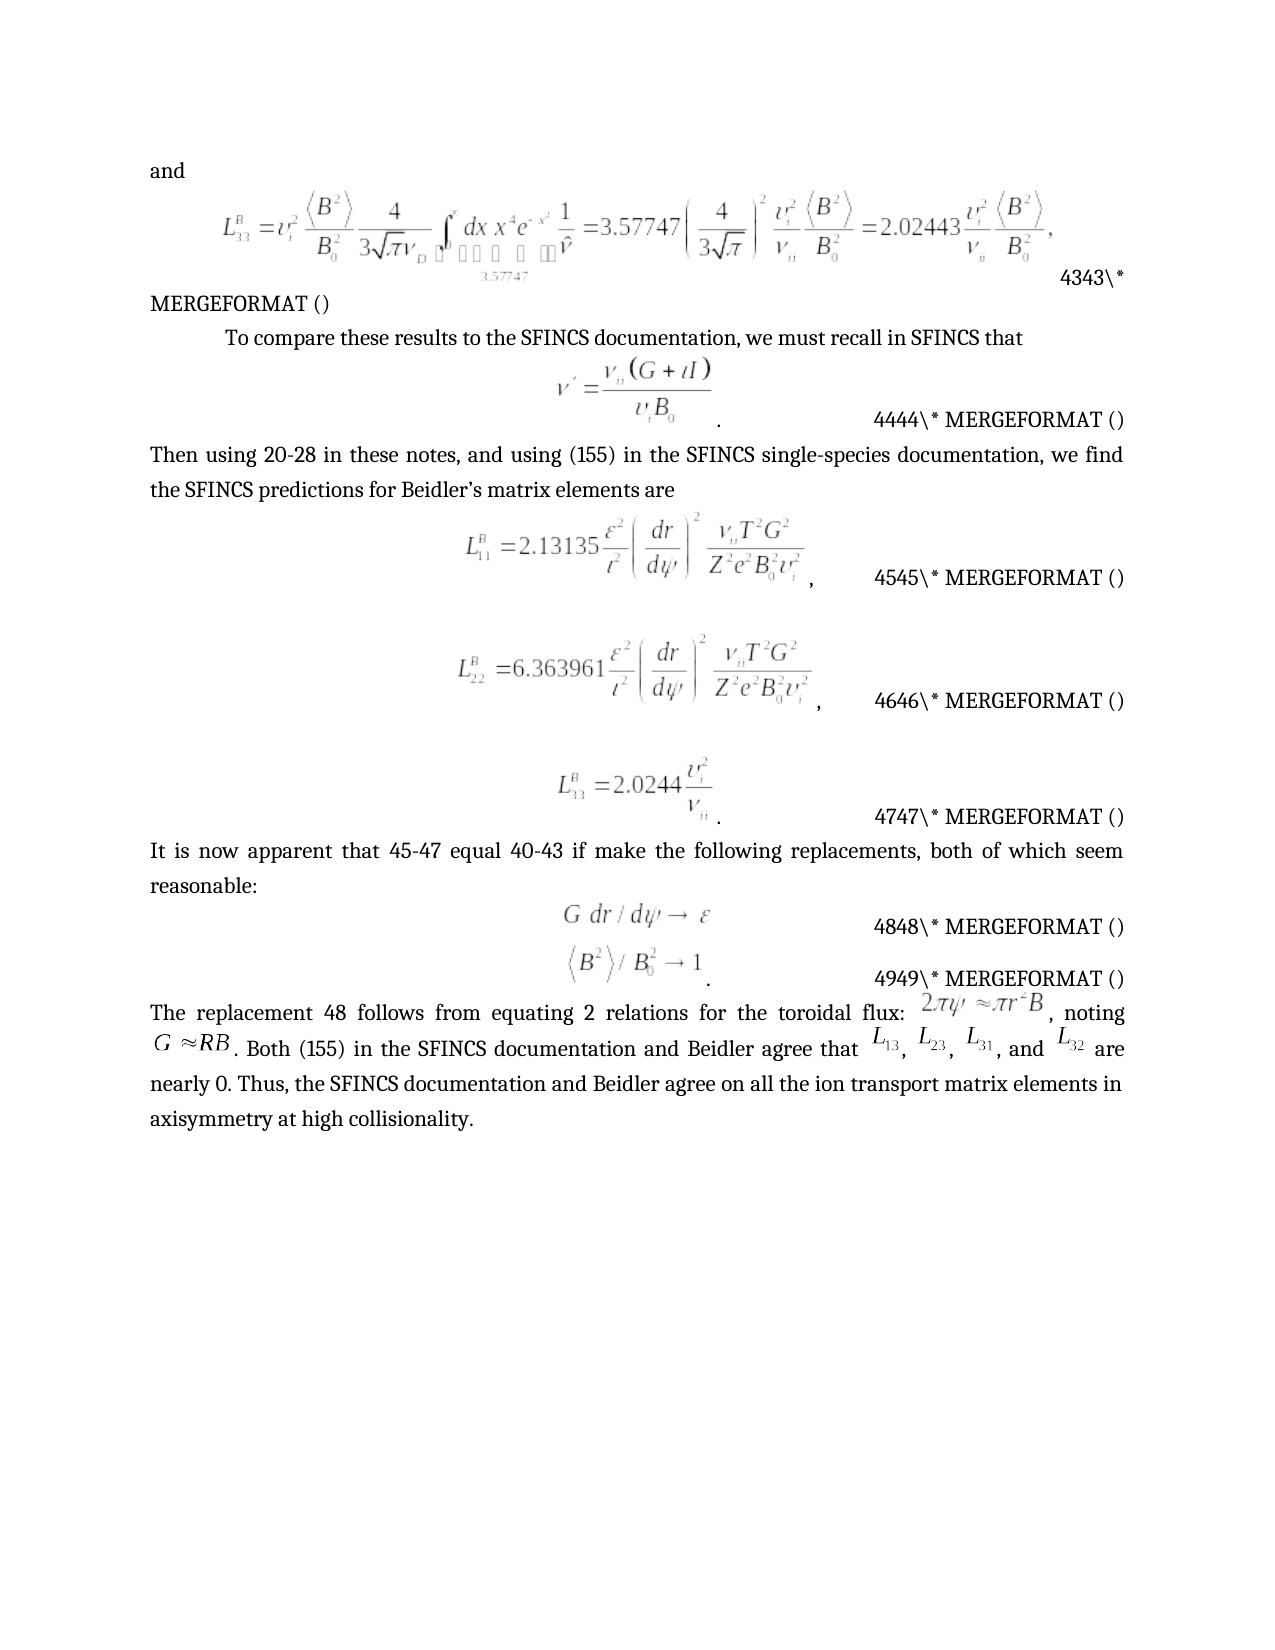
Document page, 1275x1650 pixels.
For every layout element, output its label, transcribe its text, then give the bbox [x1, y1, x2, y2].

text and [150, 150, 1125, 185]
text , [150, 627, 1125, 714]
text , [150, 504, 1125, 591]
text . [150, 353, 1125, 434]
text It is now apparent that - equal - if make the following replacements, both of which seem reasonable: [150, 830, 1125, 901]
text Then using - in these notes, and using (155) in the SFINCS single-species documentation, we find the SFINCS predictions for Beidler’s matrix elements are [150, 434, 1125, 504]
text . [150, 749, 1125, 830]
text . [150, 940, 1125, 992]
text The replacement follows from equating 2 relations for the toroidal flux: , noting . Both (155) in the SFINCS documentation and Beidler agree that , , , and are nearly 0. Thus, the SFINCS documentation and Beidler agree on all the ion transport matrix elements in axisymmetry at high collisionality. [150, 992, 1125, 1134]
text To compare these results to the SFINCS documentation, we must recall in SFINCS that [150, 317, 1125, 353]
